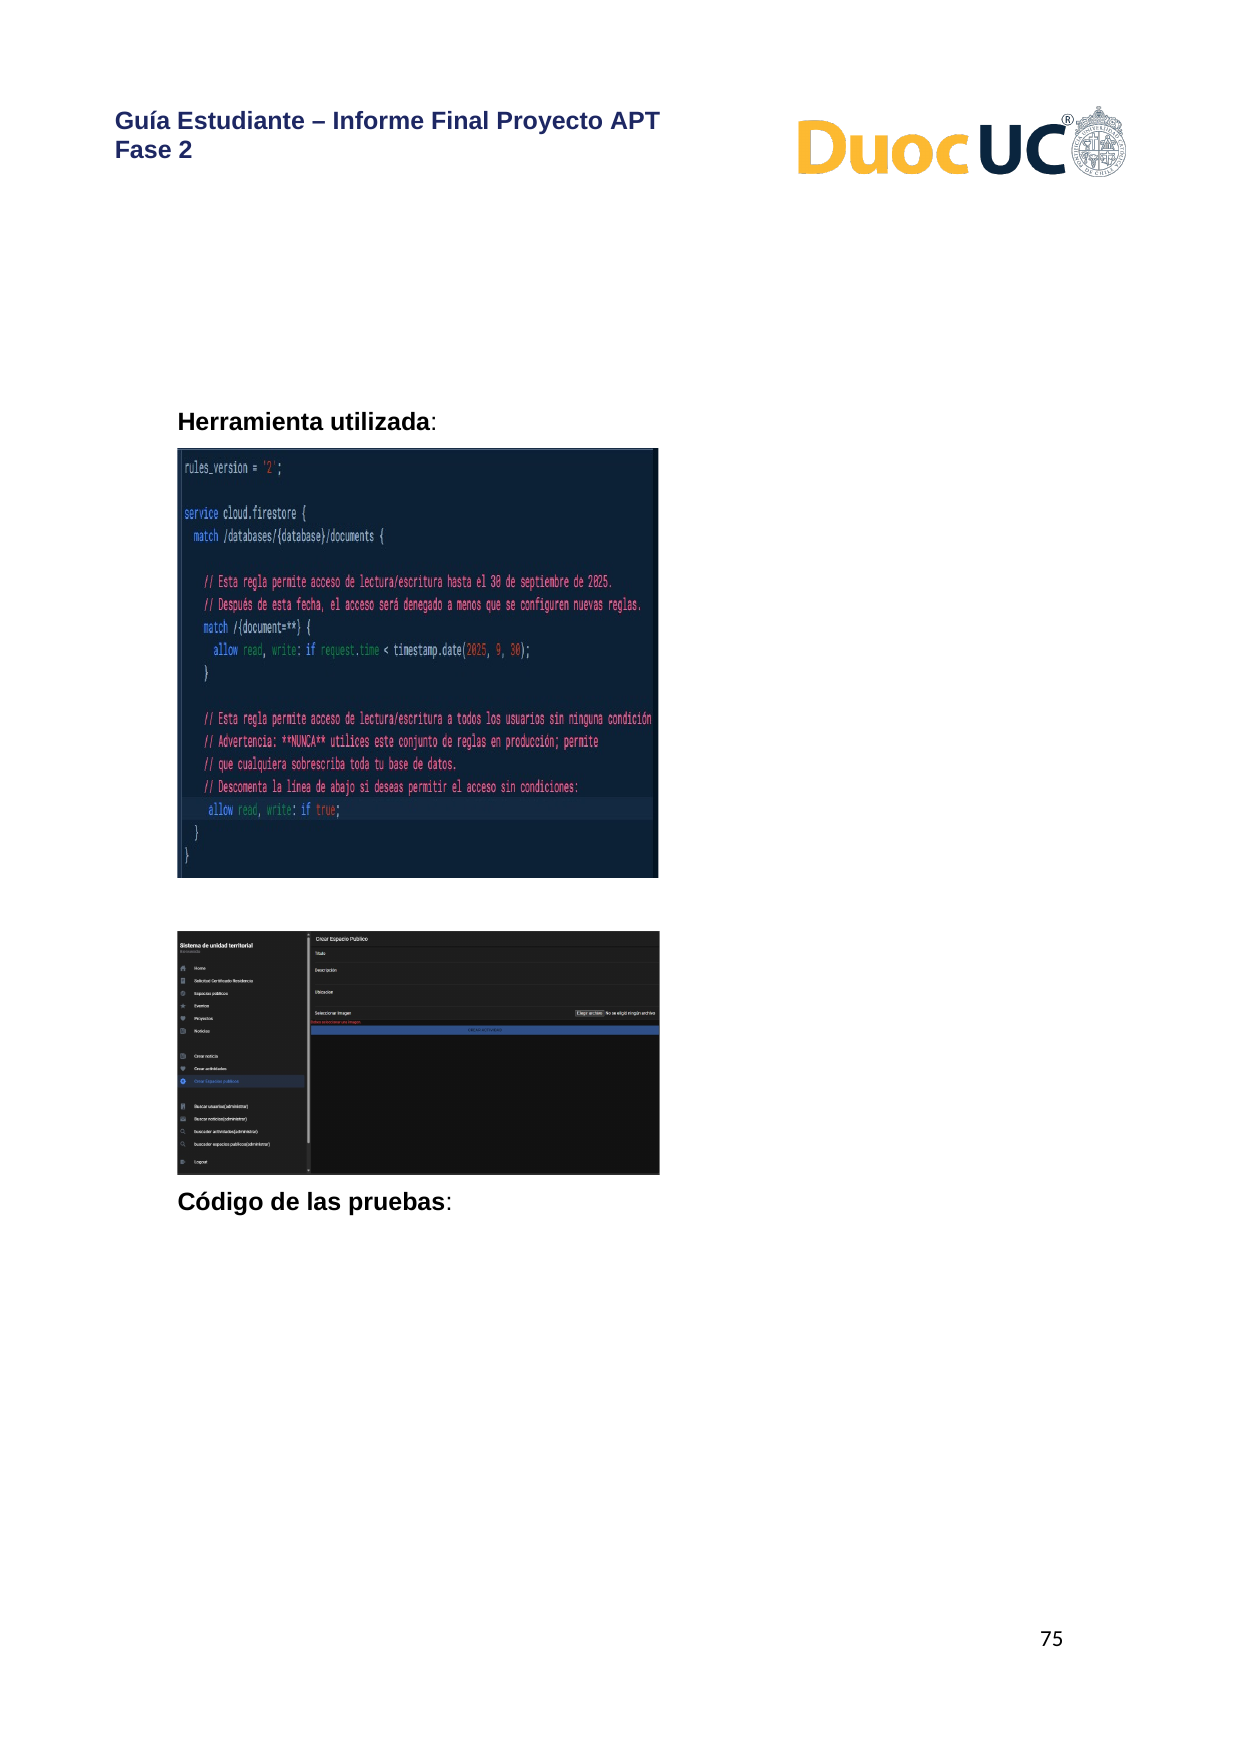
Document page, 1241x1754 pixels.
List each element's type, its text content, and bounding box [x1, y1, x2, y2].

picture [798, 106, 1126, 177]
text Código de las pruebas: [177, 1187, 1063, 1216]
text Herramienta utilizada: [177, 407, 1063, 436]
picture [177, 931, 660, 1175]
picture [177, 448, 659, 878]
